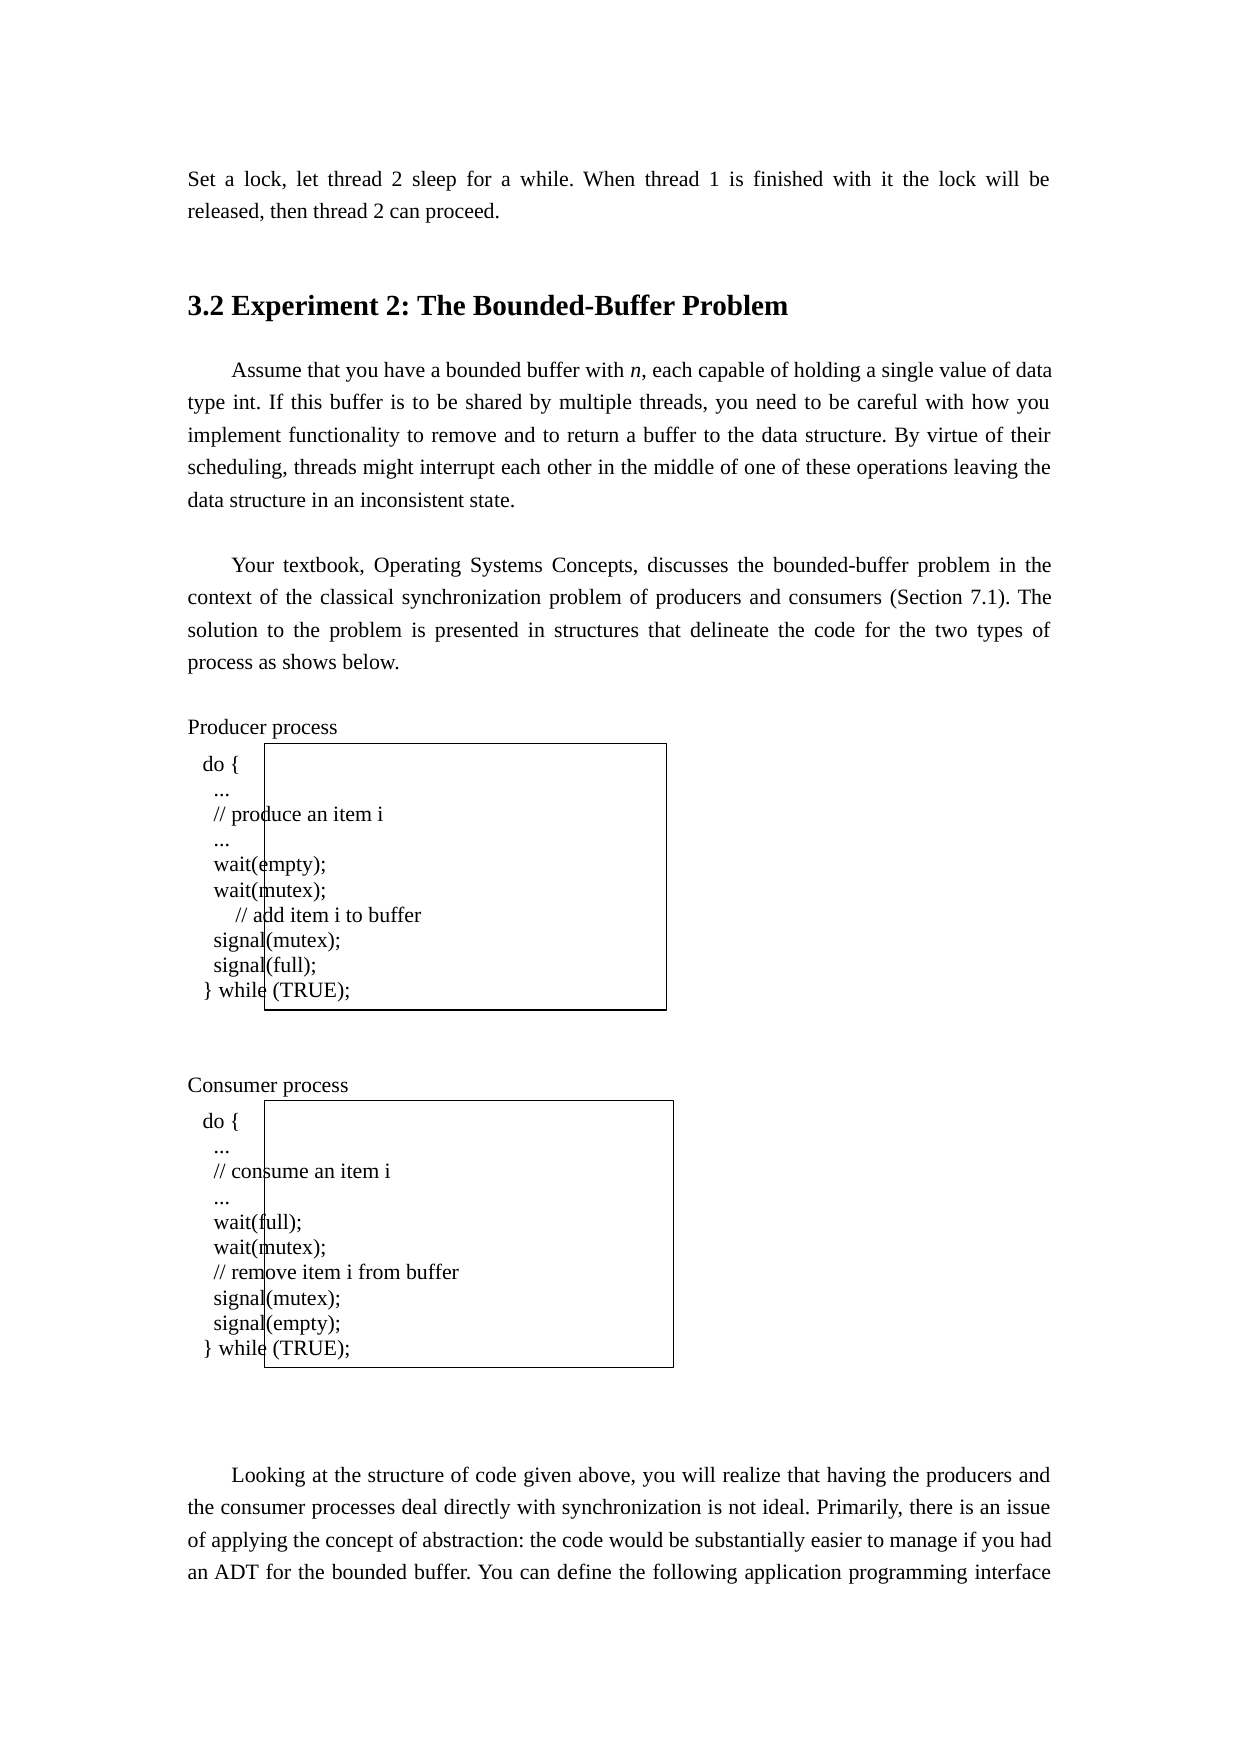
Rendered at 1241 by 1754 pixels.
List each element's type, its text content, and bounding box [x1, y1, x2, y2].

text Consumer process [187, 1068, 1053, 1101]
subtitle 3.2 Experiment 2: The Bounded-Buffer Problem [187, 273, 1053, 338]
text Assume that you have a bounded buffer with n, each capable of holding a single value of data type int. If this buffer is to be shared by multiple threads, you need to be careful with how you implement functionality to remove and to return a buffer to the data structure. By virtue of their scheduling, threads might interrupt each other in the middle of one of these operations leaving the data structure in an inconsistent state. [187, 353, 1053, 516]
text Your textbook, Operating Systems Concepts, discusses the bounded-buffer problem in the context of the classical synchronization problem of producers and consumers (Section 7.1). The solution to the problem is presented in structures that delineate the code for the two types of process as shows below. [187, 548, 1053, 678]
text Set a lock, let thread 2 sleep for a while. When thread 1 is finished with it the lock will be released, then thread 2 can proceed. [187, 162, 1053, 227]
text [187, 1458, 1053, 1588]
text Producer process [187, 711, 1053, 743]
